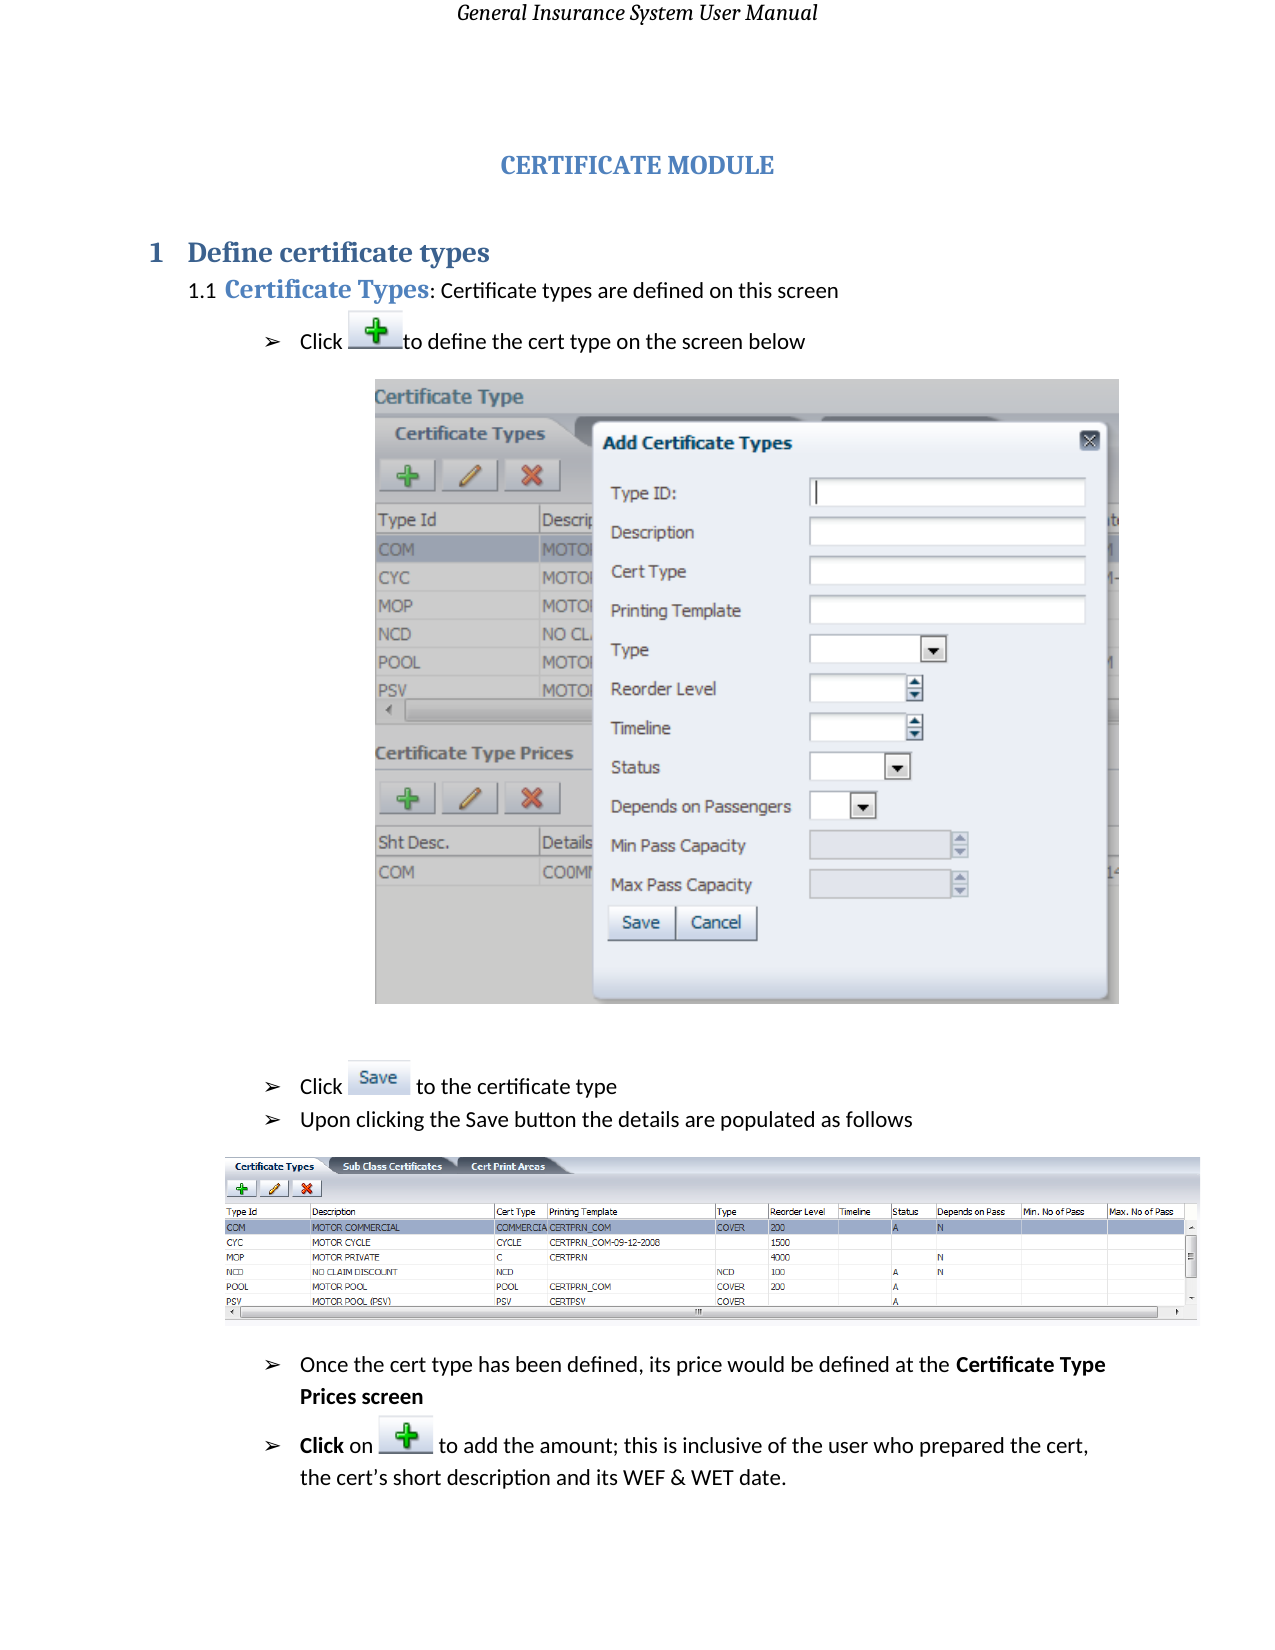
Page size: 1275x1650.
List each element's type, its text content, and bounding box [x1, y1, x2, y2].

list Click to the certificate type [262, 1060, 1125, 1101]
picture [378, 1414, 434, 1454]
list Click on to add the amount; this is inclusive of the user who prepared the cert, the cert’s short description and its WEF & WET date. [262, 1414, 1125, 1491]
list Once the cert type has been defined, its price would be defined at the Certificate Type Prices screen [262, 1350, 1125, 1410]
picture [375, 379, 1119, 1004]
picture [348, 310, 403, 349]
subtitle Define certificate types [150, 236, 1125, 269]
picture [225, 1157, 1200, 1326]
list Click to define the cert type on the screen below [262, 310, 1125, 355]
subtitle CERTIFICATE MODULE [150, 150, 1125, 181]
list Certificate Types: Certificate types are defined on this screen [187, 274, 1125, 305]
picture [348, 1060, 411, 1095]
list Upon clicking the Save button the details are populated as follows [262, 1105, 1125, 1133]
